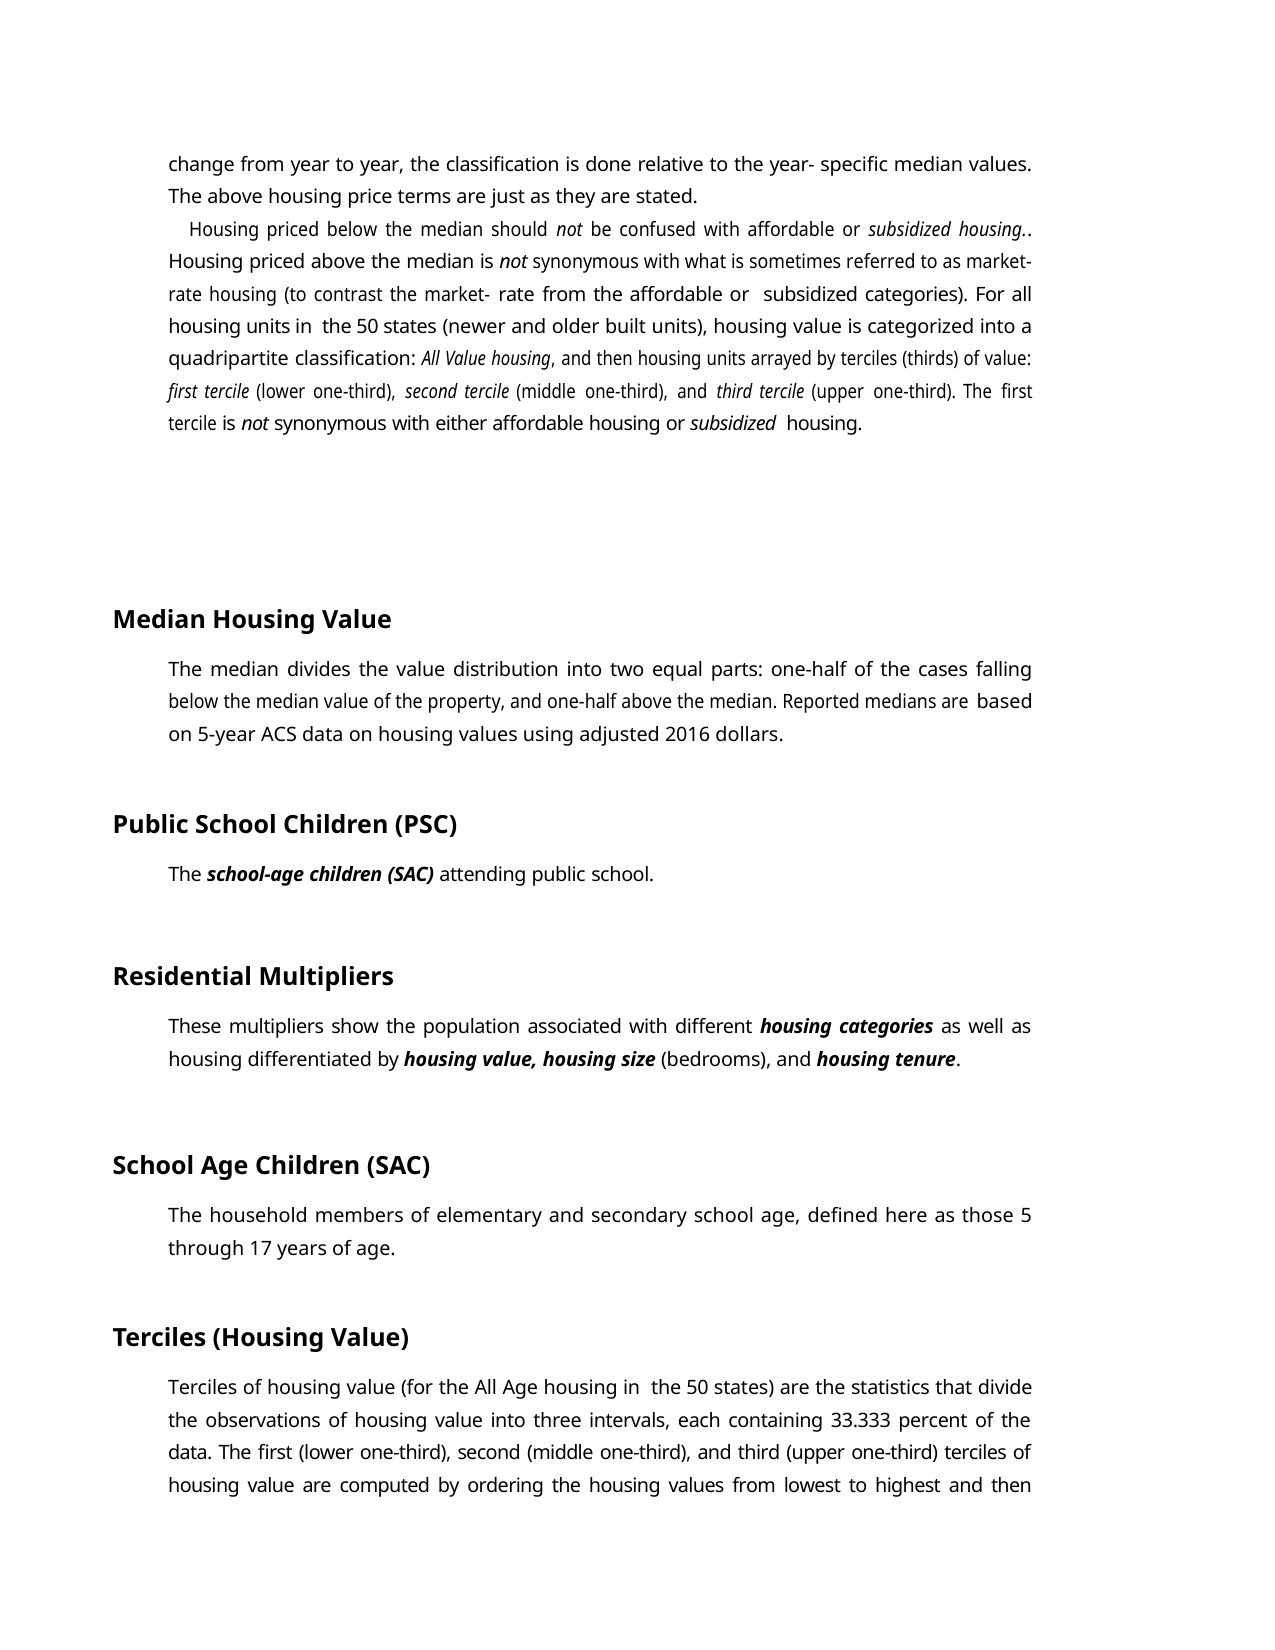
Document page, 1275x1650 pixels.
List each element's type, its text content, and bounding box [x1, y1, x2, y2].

text Median Housing Value [112, 602, 1162, 636]
text The median divides the value distribution into two equal parts: one-half of the cases falling below the median value of the property, and one-half above the median. Reported medians are based on 5-year ACS data on housing values using adjusted 2016 dollars. [168, 655, 1032, 747]
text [168, 1373, 1032, 1498]
text These multipliers show the population associated with different housing categories as well as housing differentiated by housing value, housing size (bedrooms), and housing tenure. [168, 1012, 1032, 1072]
text The household members of elementary and secondary school age, defined here as those 5 through 17 years of age. [168, 1201, 1032, 1261]
text The school-age children (SAC) attending public school. [168, 860, 1162, 887]
text Public School Children (PSC) [112, 806, 1162, 841]
text Housing priced below the median should not be confused with affordable or subsidized housing.. Housing priced above the median is not synonymous with what is sometimes referred to as market-rate housing (to contrast the market- rate from the affordable or subsidized categories). For all housing units in the 50 states (newer and older built units), housing value is categorized into a quadripartite classification: All Value housing, and then housing units arrayed by terciles (thirds) of value: first tercile (lower one-third), second tercile (middle one-third), and third tercile (upper one-third). The first tercile is not synonymous with either affordable housing or subsidized housing. [168, 215, 1033, 436]
text School Age Children (SAC) [112, 1148, 1162, 1182]
text Terciles (Housing Value) [112, 1320, 1162, 1354]
text Residential Multipliers [112, 959, 1162, 993]
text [168, 150, 1033, 209]
